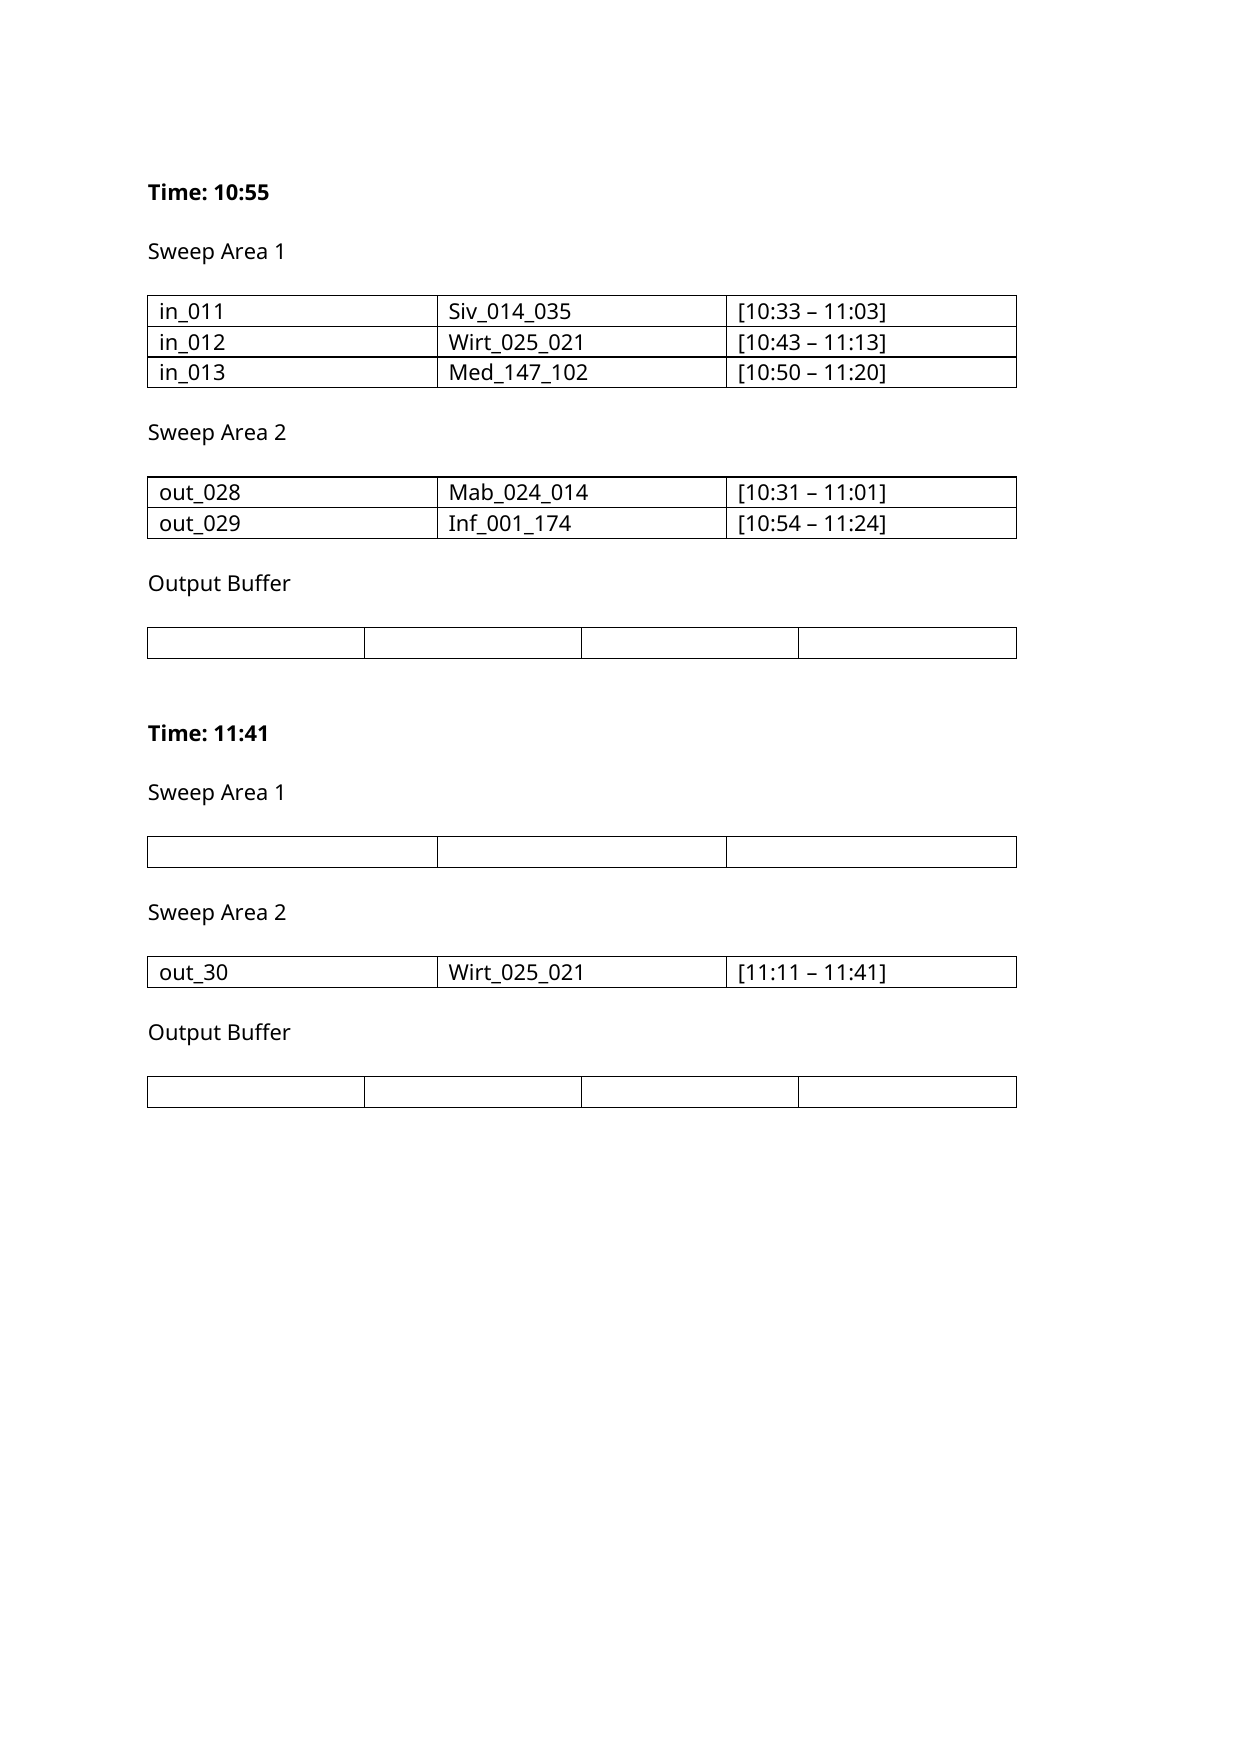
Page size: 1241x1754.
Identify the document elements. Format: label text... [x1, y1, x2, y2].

table_cell Med_147_102 [438, 358, 726, 387]
text Time: 11:41 [148, 718, 1093, 748]
table_header [10:33 – 11:03] [727, 296, 1016, 326]
text Sweep Area 1 [148, 777, 1093, 807]
table_cell [10:43 – 11:13] [727, 327, 1016, 356]
table_header Mab_024_014 [438, 478, 726, 507]
table_cell in_013 [148, 358, 437, 387]
table_header [365, 628, 581, 658]
table_header [582, 628, 798, 658]
text Output Buffer [148, 568, 1093, 598]
table_header [799, 1077, 1016, 1107]
table_header [438, 837, 726, 867]
table_header [582, 1077, 798, 1107]
table_cell Wirt_025_021 [438, 327, 726, 356]
table_header [148, 1077, 364, 1107]
table_cell [10:54 – 11:24] [727, 508, 1016, 538]
table_header Siv_014_035 [438, 296, 726, 326]
table_cell out_029 [148, 508, 437, 538]
table_header [10:31 – 11:01] [727, 478, 1016, 507]
table_header [148, 628, 364, 658]
table_cell Inf_001_174 [438, 508, 726, 538]
table_cell [10:50 – 11:20] [727, 358, 1016, 387]
table_header [799, 628, 1016, 658]
text Sweep Area 2 [148, 897, 1093, 927]
table_header out_30 [148, 957, 437, 987]
text Output Buffer [148, 1017, 1093, 1047]
text Sweep Area 2 [148, 417, 1093, 447]
table_header out_028 [148, 478, 437, 507]
table_header Wirt_025_021 [438, 957, 726, 987]
table_header [365, 1077, 581, 1107]
text Sweep Area 1 [148, 236, 1093, 266]
table_cell in_012 [148, 327, 437, 356]
table_header [148, 837, 437, 867]
text Time: 10:55 [148, 177, 1093, 207]
table_header in_011 [148, 296, 437, 326]
table_header [727, 837, 1016, 867]
table_header [11:11 – 11:41] [727, 957, 1016, 987]
